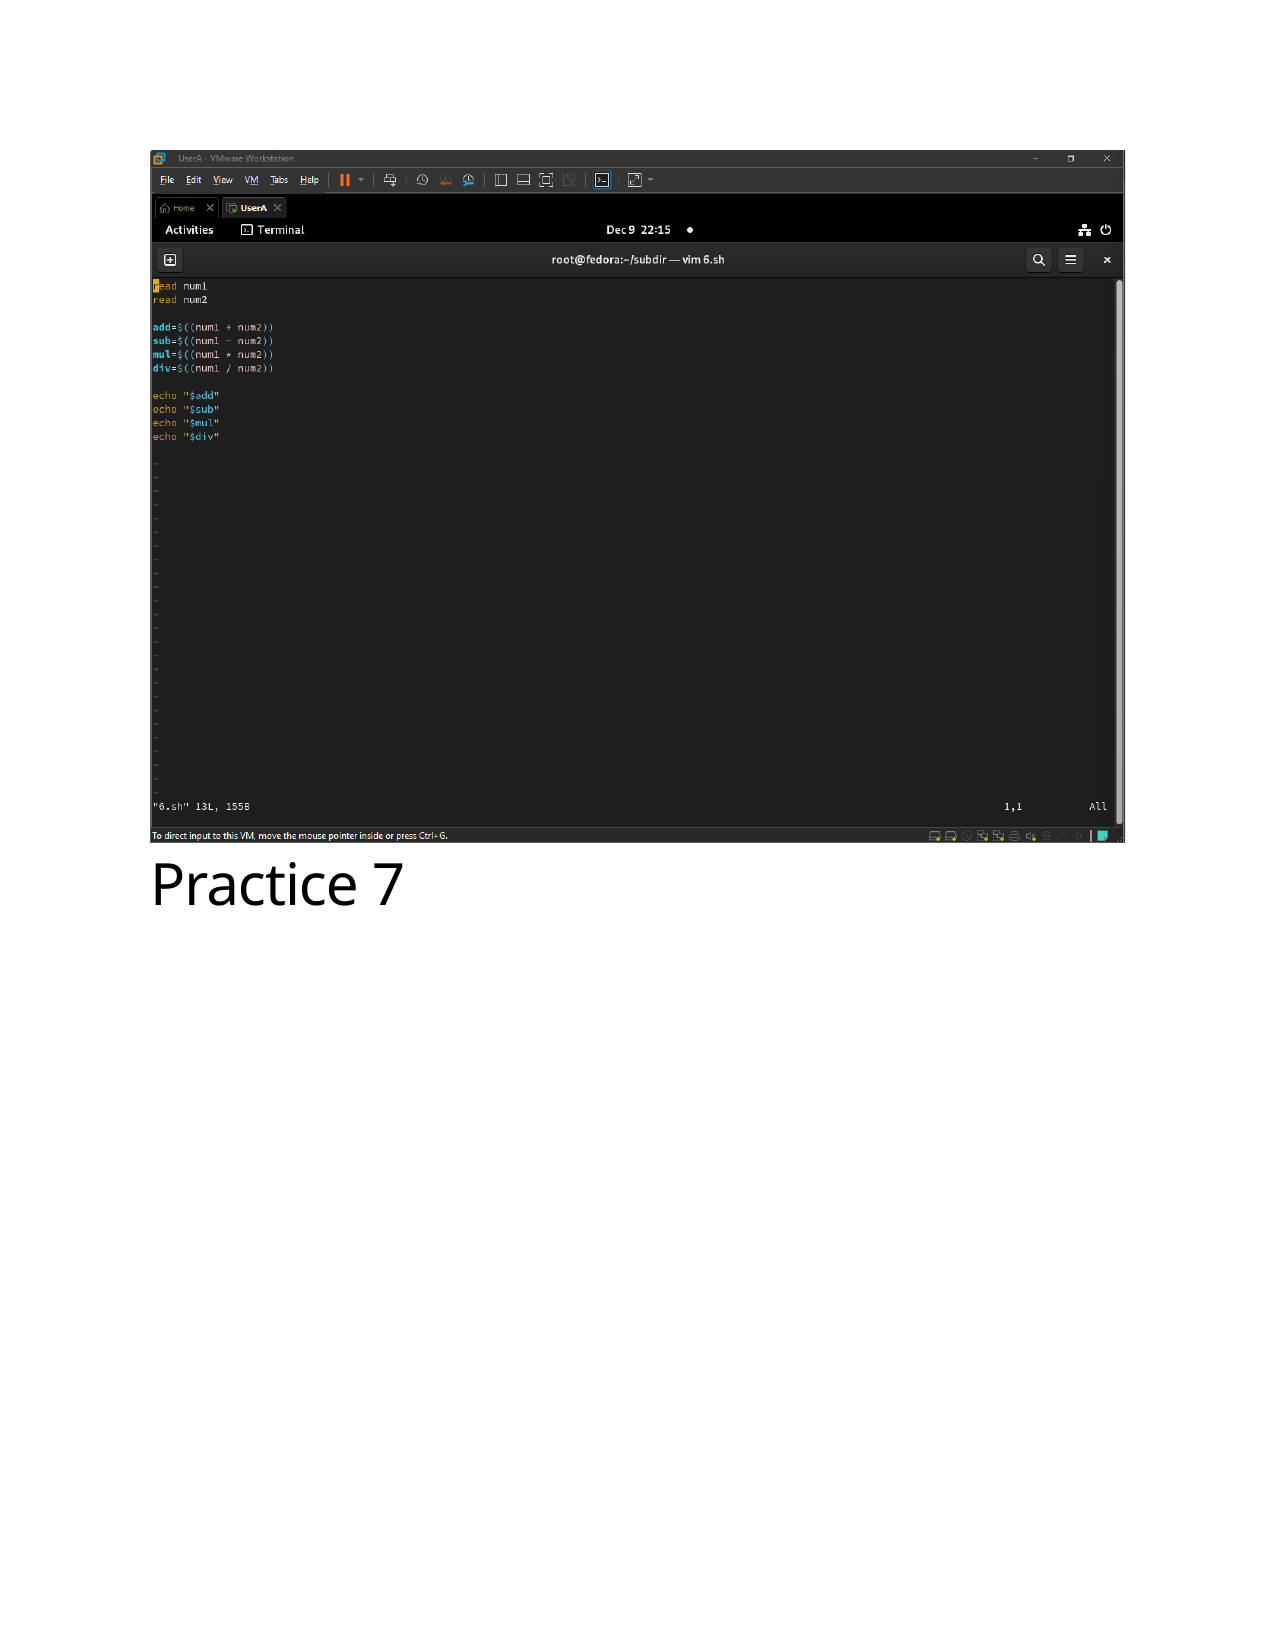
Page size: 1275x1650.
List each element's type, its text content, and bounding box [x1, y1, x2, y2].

picture [150, 150, 1125, 843]
title Practice 7 [150, 843, 1125, 922]
